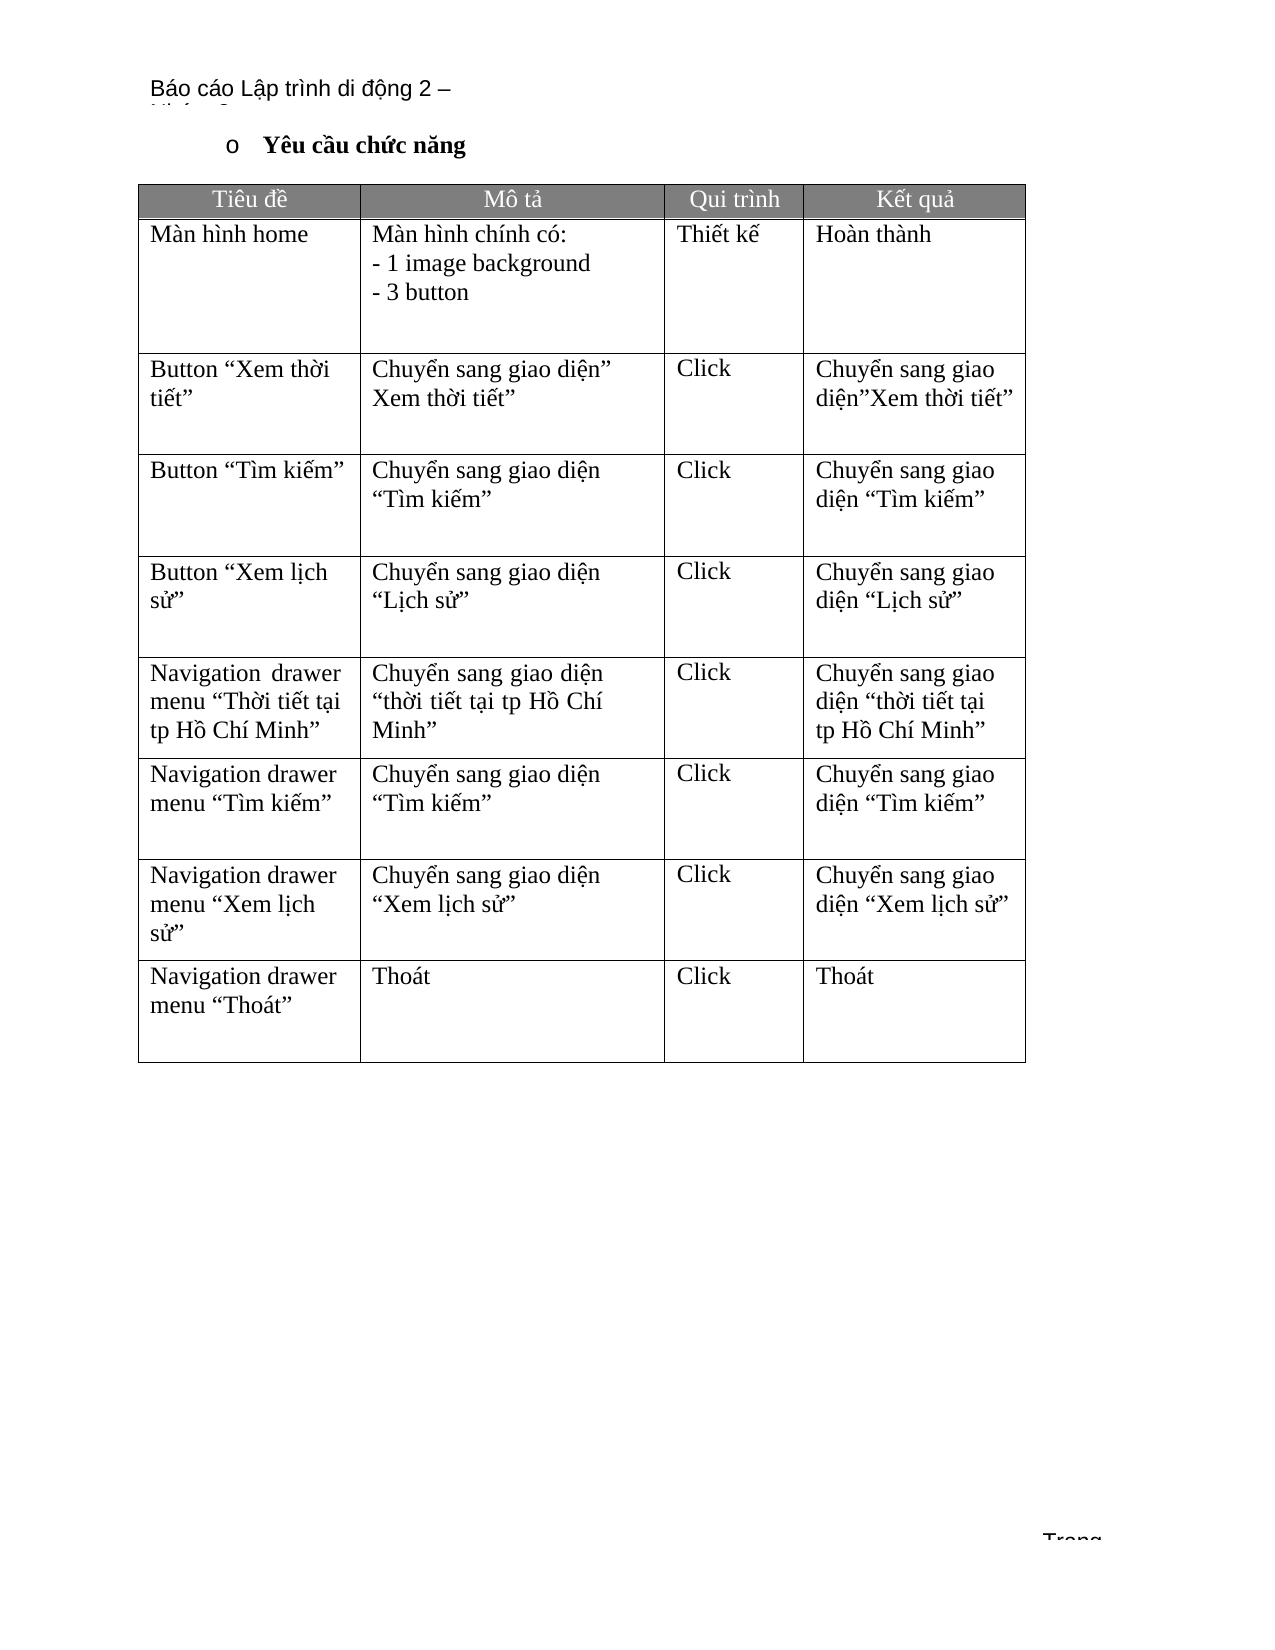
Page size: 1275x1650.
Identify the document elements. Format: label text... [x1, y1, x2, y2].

table_cell Navigation drawer menu “Thoát” [139, 961, 360, 1062]
table_cell Chuyển sang giao diện “Xem lịch sử” [804, 860, 1025, 960]
table_cell Thoát [361, 961, 664, 1062]
table_cell Navigation drawer menu “Xem lịch sử” [139, 860, 360, 960]
table_header Mô tả [361, 185, 664, 218]
subtitle Yêu cầu chức năng [225, 130, 1187, 161]
table_cell Chuyển sang giao diện “Lịch sử” [361, 557, 664, 657]
table_cell Chuyển sang giao diện “Tìm kiếm” [361, 759, 664, 859]
table_header Qui trình [665, 185, 803, 218]
table_cell Chuyển sang giao diện “Tìm kiếm” [804, 455, 1025, 556]
table_cell Click [665, 961, 803, 1062]
table_cell Button “Xem thời tiết” [139, 354, 360, 454]
table_cell Chuyển sang giao diện”Xem thời tiết” [804, 354, 1025, 454]
table_cell Navigation drawer menu “Tìm kiếm” [139, 759, 360, 859]
table_cell Thoát [804, 961, 1025, 1062]
table_cell Màn hình chính có: 1 image background 3 button [361, 220, 664, 353]
table_cell Button “Xem lịch sử” [139, 557, 360, 657]
table_cell Chuyển sang giao diện” Xem thời tiết” [361, 354, 664, 454]
table_cell Chuyển sang giao diện “thời tiết tại tp Hồ Chí Minh” [804, 658, 1025, 758]
table_cell Chuyển sang giao diện “thời tiết tại tp Hồ Chí Minh” [361, 658, 664, 758]
table_cell Click [665, 354, 803, 454]
table_cell Chuyển sang giao diện “Lịch sử” [804, 557, 1025, 657]
table_cell Chuyển sang giao diện “Xem lịch sử” [361, 860, 664, 960]
table_cell Navigation drawer menu “Thời tiết tại tp Hồ Chí Minh” [139, 658, 360, 758]
table_cell Click [665, 557, 803, 657]
table_cell Thiết kế [665, 220, 803, 353]
table_cell Click [665, 860, 803, 960]
table_cell Button “Tìm kiếm” [139, 455, 360, 556]
table_header Tiêu đề [139, 185, 360, 218]
table_cell Click [665, 455, 803, 556]
table_cell Màn hình home [139, 220, 360, 353]
table_cell Chuyển sang giao diện “Tìm kiếm” [804, 759, 1025, 859]
table_cell Click [665, 658, 803, 758]
table_cell Chuyển sang giao diện “Tìm kiếm” [361, 455, 664, 556]
table_cell Click [665, 759, 803, 859]
table_header Kết quả [804, 185, 1025, 218]
table_cell Hoàn thành [804, 220, 1025, 353]
